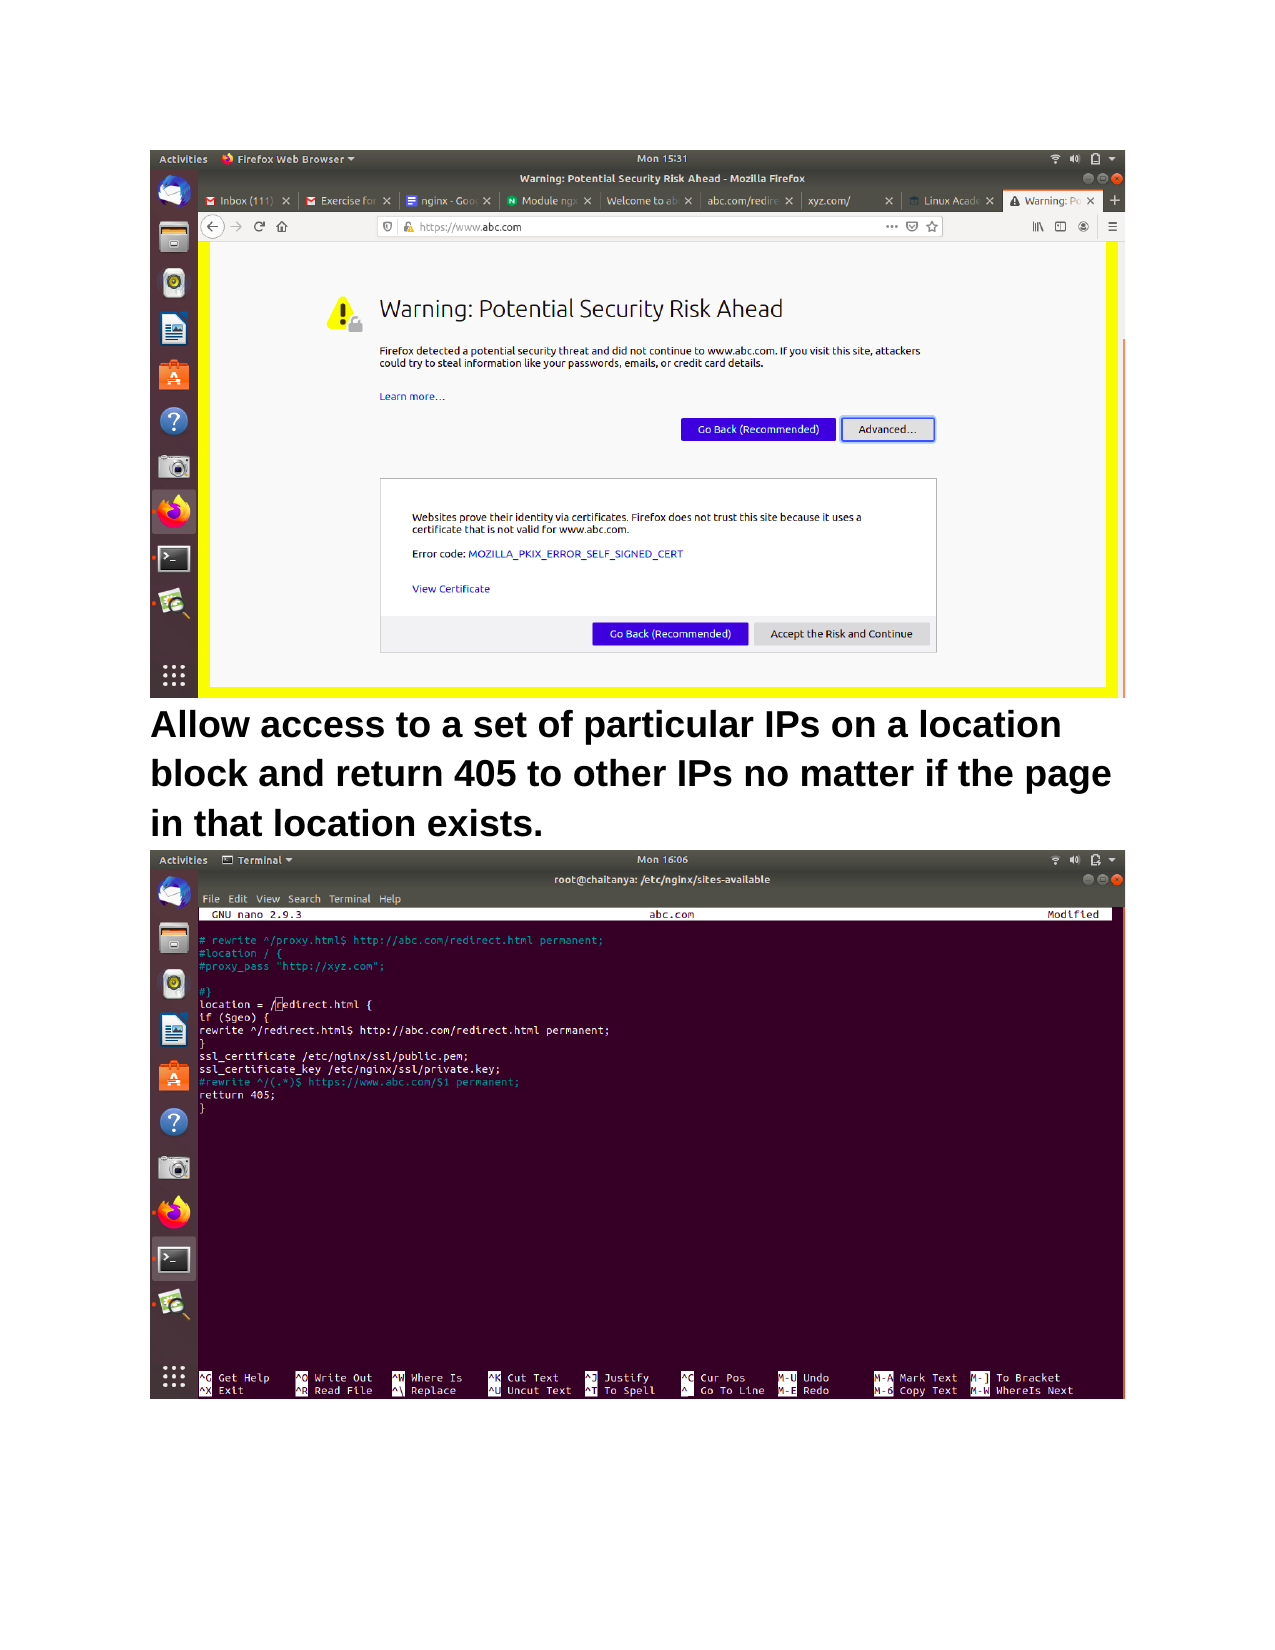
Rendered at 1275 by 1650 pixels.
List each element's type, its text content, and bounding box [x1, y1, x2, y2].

picture [150, 850, 1125, 1399]
text Allow access to a set of particular IPs on a location block and return 405 to other IPs no matter if the page in that location exists. [150, 702, 1125, 844]
picture [150, 150, 1125, 698]
